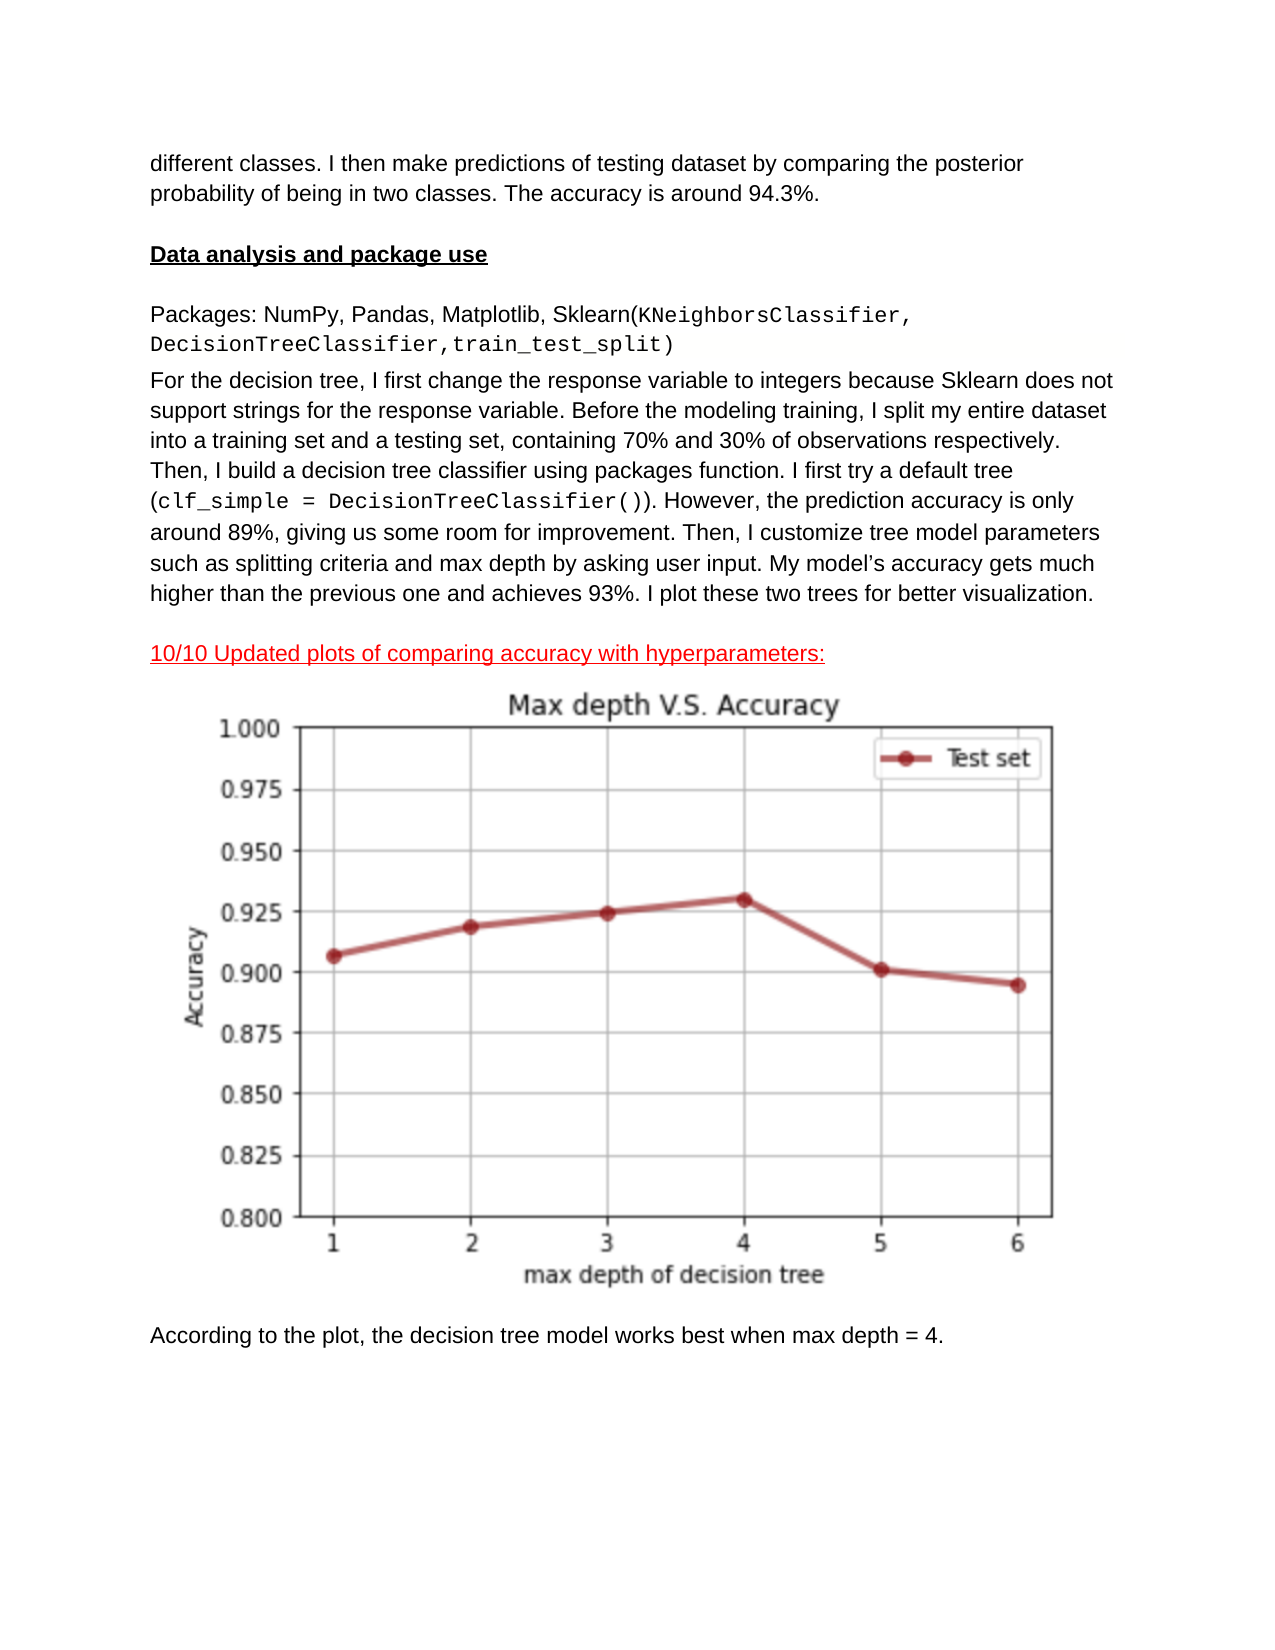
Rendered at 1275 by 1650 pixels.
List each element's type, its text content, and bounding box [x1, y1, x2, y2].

text 10/10 Updated plots of comparing accuracy with hyperparameters: [150, 640, 1125, 667]
text Data analysis and package use [150, 241, 1125, 267]
text Packages: NumPy, Pandas, Matplotlib, Sklearn(KNeighborsClassifier, [150, 301, 1125, 329]
picture [150, 670, 1125, 1319]
text According to the plot, the decision tree model works best when max depth = 4. [150, 1322, 1125, 1348]
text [150, 150, 1125, 207]
text DecisionTreeClassifier,train_test_split) [150, 333, 1125, 358]
text For the decision tree, I first change the response variable to integers because Sklearn does not support strings for the response variable. Before the modeling training, I split my entire dataset into a training set and a testing set, containing 70% and 30% of observations respectively. Then, I build a decision tree classifier using packages function. I first try a default tree (clf_simple = DecisionTreeClassifier()). However, the prediction accuracy is only around 89%, giving us some room for improvement. Then, I customize tree model parameters such as splitting criteria and max depth by asking user input. My model’s accuracy gets much higher than the previous one and achieves 93%. I plot these two trees for better visualization. [150, 367, 1125, 606]
